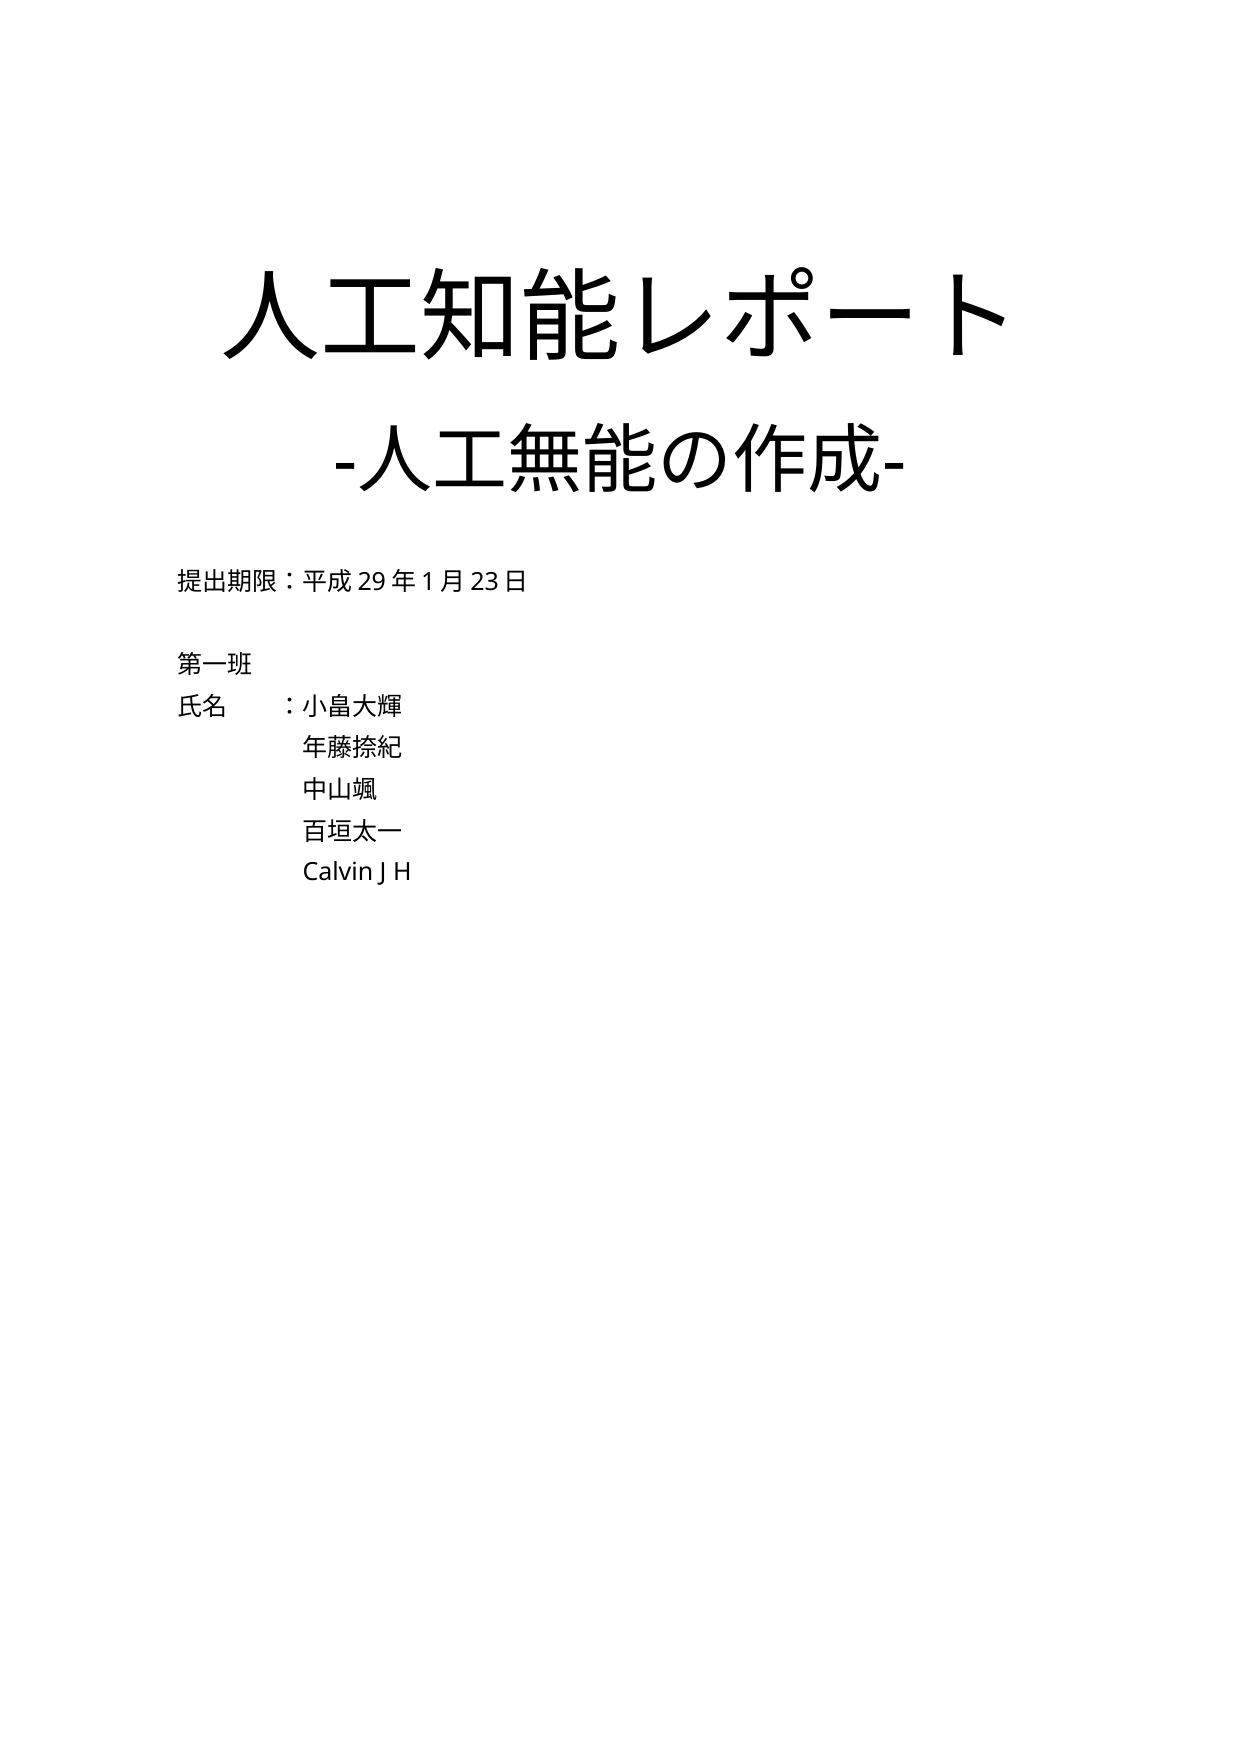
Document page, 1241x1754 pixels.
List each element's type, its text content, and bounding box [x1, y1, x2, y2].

text 氏名 ：小畠大輝 [177, 683, 1063, 725]
text 人工知能レポート [177, 225, 1063, 392]
text Calvin J H [177, 850, 1063, 892]
text 第一班 [177, 642, 1063, 683]
text 提出期限：平成29年1月23日 [177, 558, 1063, 600]
text 中山颯 [177, 767, 1063, 808]
text 年藤捺紀 [177, 725, 1063, 767]
text 百垣太一 [177, 808, 1063, 850]
text -人工無能の作成- [177, 392, 1063, 517]
